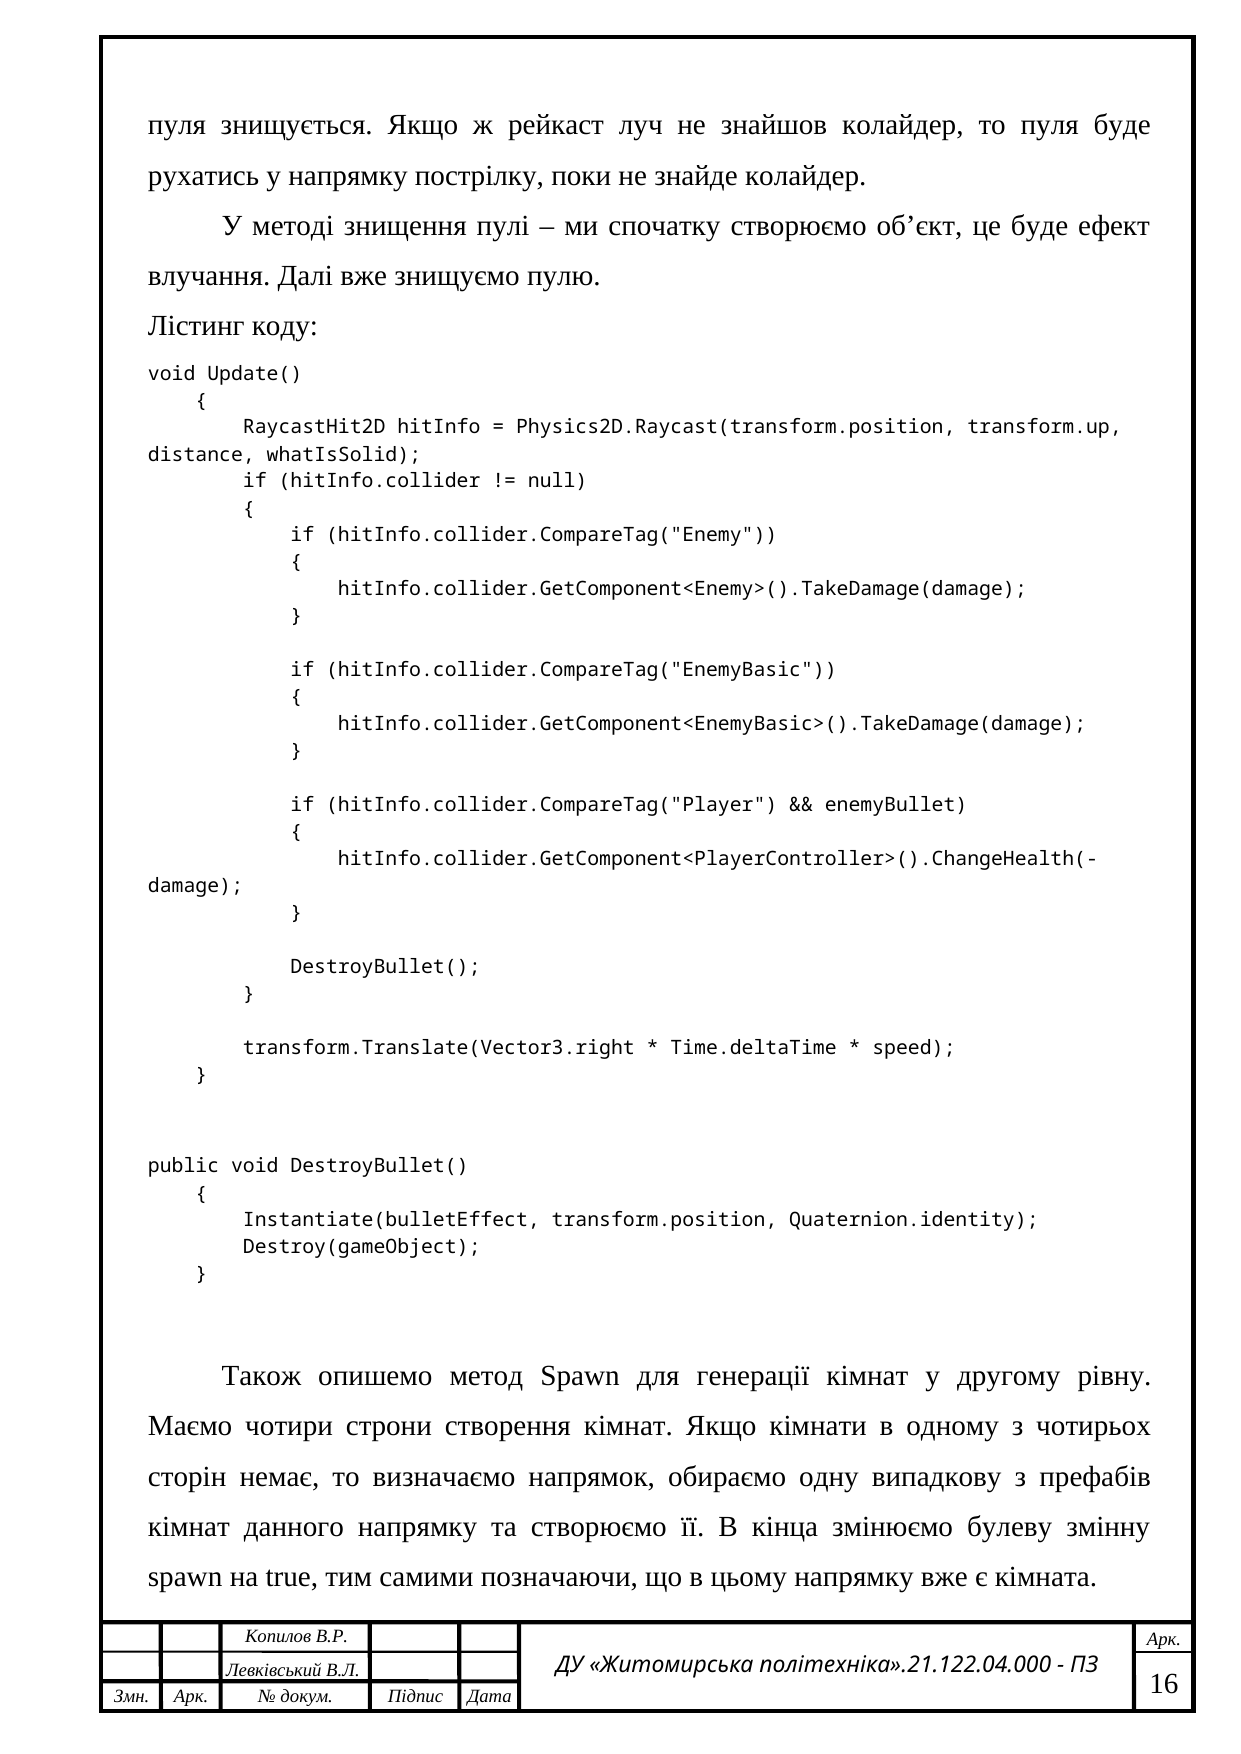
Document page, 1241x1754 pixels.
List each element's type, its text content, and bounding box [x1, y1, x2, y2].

text } [148, 737, 1152, 763]
text Destroy(gameObject); [148, 1233, 1152, 1260]
text if (hitInfo.collider != null) [148, 467, 1152, 494]
text Також опишемо метод Spawn для генерації кімнат у другому рівну. Маємо чотири строни створення кімнат. Якщо кімнати в одному з чотирьох сторін немає, то визначаємо напрямок, обираємо одну випадкову з префабів кімнат данного напрямку та створюємо її. В кінца змінюємо булеву змінну spawn на true, тим самими позначаючи, що в цьому напрямку вже є кімната. [148, 1358, 1152, 1593]
text } [148, 898, 1152, 925]
text } [148, 602, 1152, 629]
text { [148, 683, 1152, 709]
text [148, 107, 1152, 191]
text hitInfo.collider.GetComponent<EnemyBasic>().TakeDamage(damage); [148, 709, 1152, 737]
text } [148, 1260, 1152, 1287]
text { [148, 494, 1152, 521]
text } [148, 979, 1152, 1006]
text RaycastHit2D hitInfo = Physics2D.Raycast(transform.position, transform.up, distance, whatIsSolid); [148, 413, 1152, 467]
text if (hitInfo.collider.CompareTag("Enemy")) [148, 521, 1152, 548]
text hitInfo.collider.GetComponent<Enemy>().TakeDamage(damage); [148, 575, 1152, 602]
text Instantiate(bulletEffect, transform.position, Quaternion.identity); [148, 1206, 1152, 1233]
text { [148, 386, 1152, 413]
text hitInfo.collider.GetComponent<PlayerController>().ChangeHealth(-damage); [148, 844, 1152, 898]
text } [148, 1060, 1152, 1087]
text transform.Translate(Vector3.right * Time.deltaTime * speed); [148, 1033, 1152, 1060]
text У методі знищення пулі – ми спочатку створюємо об’єкт, це буде ефект влучання. Далі вже знищуємо пулю. [148, 208, 1152, 292]
text void Update() [148, 359, 1152, 386]
text { [148, 817, 1152, 844]
text public void DestroyBullet() [148, 1152, 1152, 1179]
text DestroyBullet(); [148, 952, 1152, 979]
text Лістинг коду: [148, 308, 1152, 342]
text if (hitInfo.collider.CompareTag("Player") && enemyBullet) [148, 791, 1152, 817]
text if (hitInfo.collider.CompareTag("EnemyBasic")) [148, 656, 1152, 683]
text { [148, 548, 1152, 575]
text { [148, 1179, 1152, 1206]
